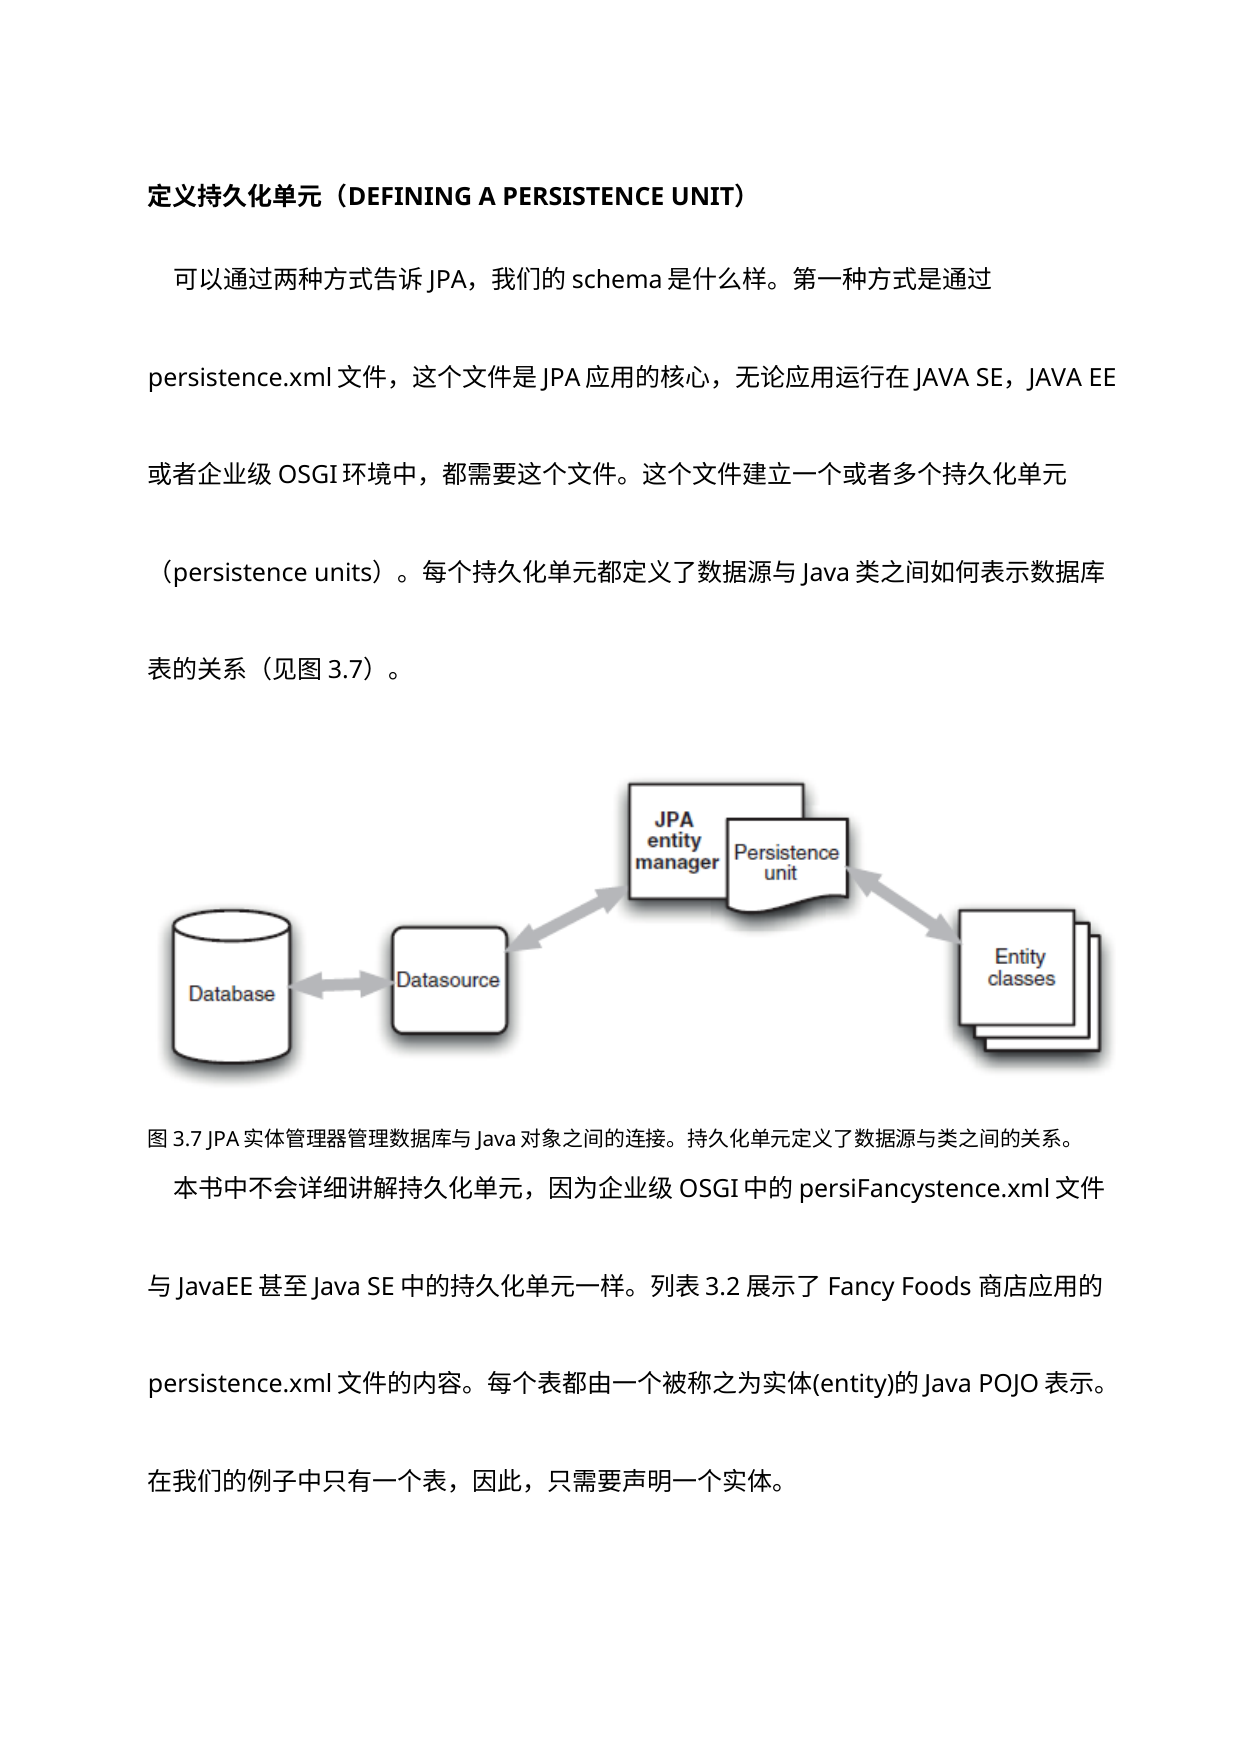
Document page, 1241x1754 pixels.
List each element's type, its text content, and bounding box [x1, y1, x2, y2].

picture [147, 731, 1122, 1096]
text 图3.7 JPA实体管理器管理数据库与Java对象之间的连接。持久化单元定义了数据源与类之间的关系。 [148, 1122, 1122, 1154]
text 定义持久化单元（DEFINING A PERSISTENCE UNIT） [148, 162, 1122, 227]
text 本书中不会详细讲解持久化单元，因为企业级OSGI中的persiFancystence.xml文件与JavaEE甚至Java SE中的持久化单元一样。列表3.2 展示了 Fancy Foods 商店应用的persistence.xml文件的内容。每个表都由一个被称之为实体(entity)的Java POJO表示。在我们的例子中只有一个表，因此，只需要声明一个实体。 [148, 1154, 1122, 1512]
text 可以通过两种方式告诉JPA，我们的schema是什么样。第一种方式是通过persistence.xml文件，这个文件是JPA应用的核心，无论应用运行在JAVA SE，JAVA EE或者企业级OSGI环境中，都需要这个文件。这个文件建立一个或者多个持久化单元（persistence units）。每个持久化单元都定义了数据源与Java类之间如何表示数据库表的关系（见图3.7）。 [148, 245, 1122, 700]
